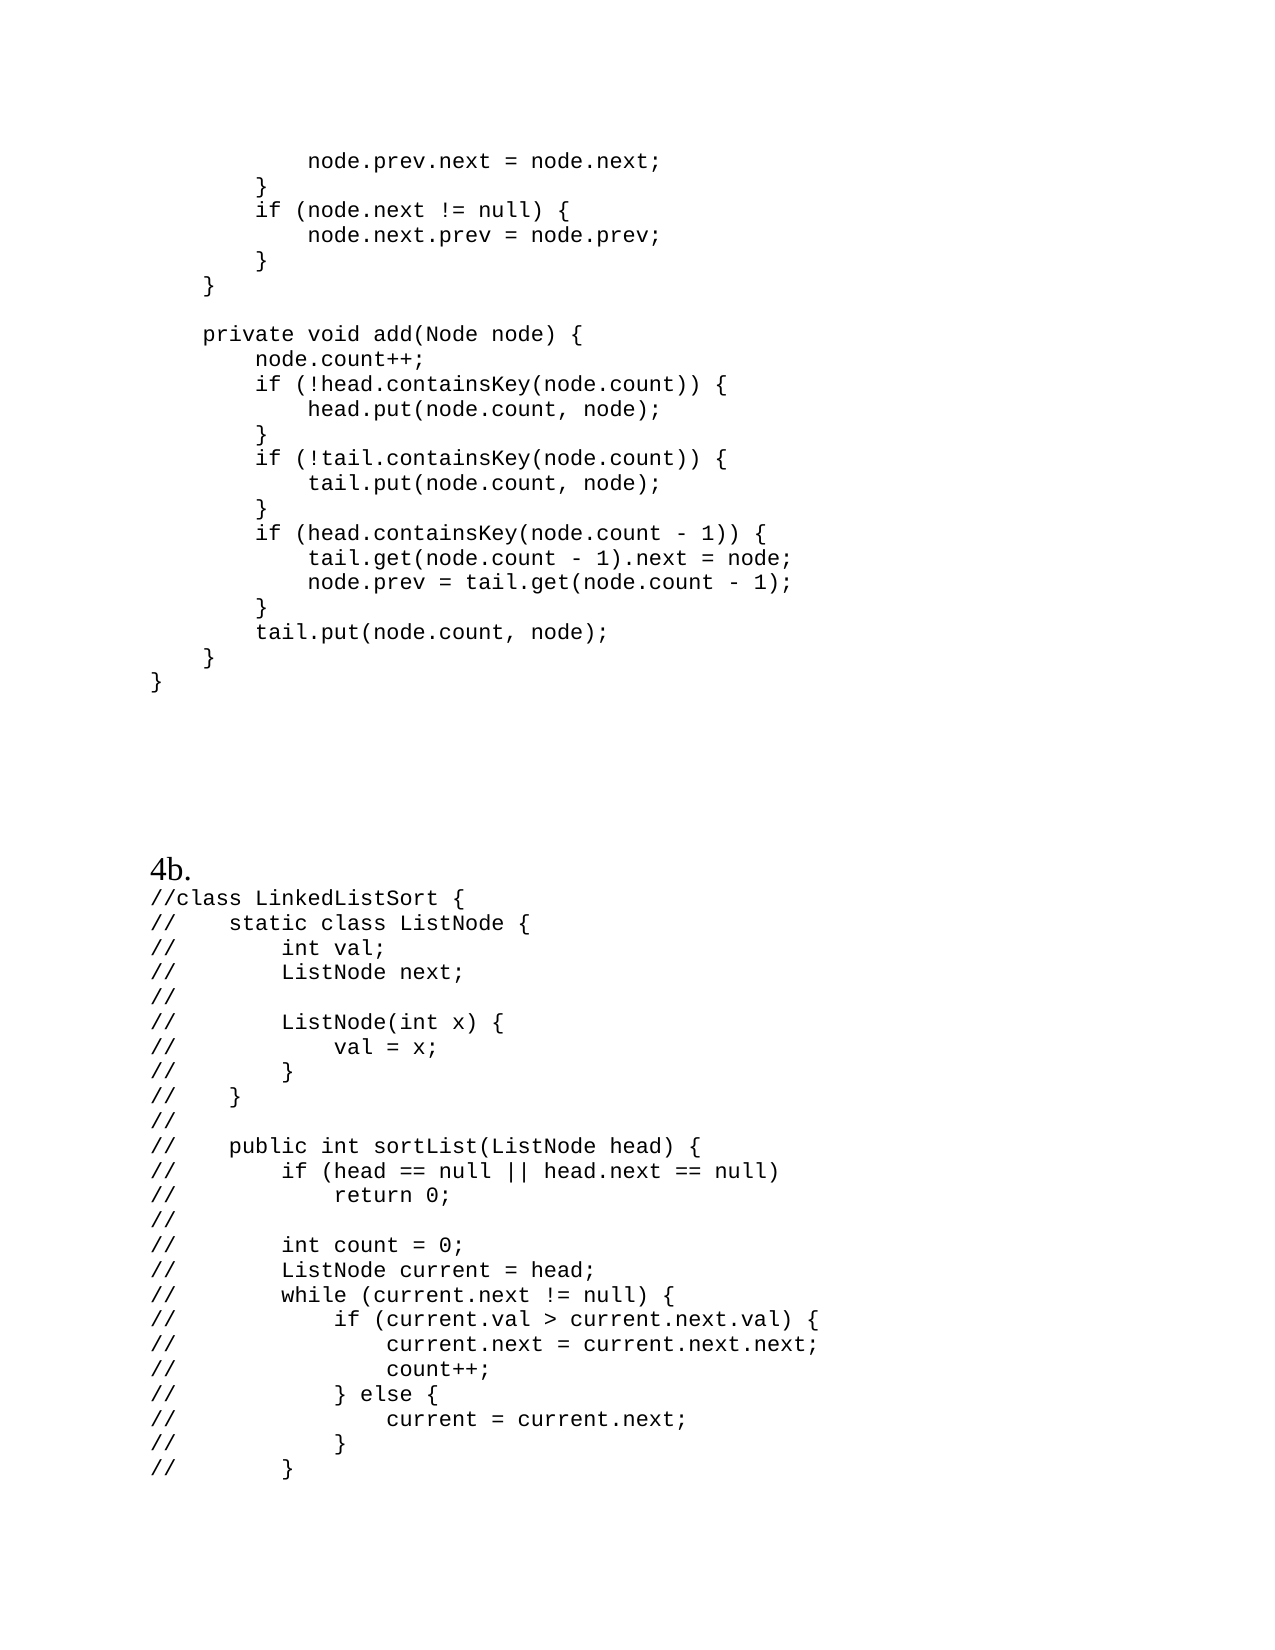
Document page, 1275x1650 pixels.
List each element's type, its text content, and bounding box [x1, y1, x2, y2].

text // count++; [150, 1358, 1125, 1383]
text // int count = 0; [150, 1234, 1125, 1259]
text // val = x; [150, 1036, 1125, 1061]
text } [150, 497, 1125, 522]
text head.put(node.count, node); [150, 398, 1125, 423]
text // [150, 986, 1125, 1011]
text tail.put(node.count, node); [150, 472, 1125, 497]
text tail.put(node.count, node); [150, 621, 1125, 646]
text if (node.next != null) { [150, 199, 1125, 224]
text 4b. [150, 849, 1125, 887]
text } [150, 646, 1125, 671]
text private void add(Node node) { [150, 323, 1125, 348]
text // current = current.next; [150, 1408, 1125, 1432]
text } [150, 596, 1125, 621]
text node.next.prev = node.prev; [150, 224, 1125, 249]
text } [150, 423, 1125, 447]
text if (!head.containsKey(node.count)) { [150, 373, 1125, 398]
text // } [150, 1085, 1125, 1110]
text // } [150, 1432, 1125, 1457]
text // [150, 1209, 1125, 1234]
text // } [150, 1457, 1125, 1482]
text node.count++; [150, 348, 1125, 373]
text // while (current.next != null) { [150, 1284, 1125, 1308]
text // } else { [150, 1383, 1125, 1408]
text // return 0; [150, 1184, 1125, 1209]
text } [150, 274, 1125, 299]
text } [150, 175, 1125, 199]
text node.prev.next = node.next; [150, 150, 1125, 175]
text // ListNode next; [150, 961, 1125, 986]
text if (head.containsKey(node.count - 1)) { [150, 522, 1125, 547]
text node.prev = tail.get(node.count - 1); [150, 571, 1125, 596]
text tail.get(node.count - 1).next = node; [150, 547, 1125, 571]
text // ListNode(int x) { [150, 1011, 1125, 1036]
text } [150, 671, 1125, 695]
text // ListNode current = head; [150, 1259, 1125, 1284]
text } [150, 249, 1125, 274]
text // [150, 1110, 1125, 1135]
text // current.next = current.next.next; [150, 1333, 1125, 1358]
text //class LinkedListSort { [150, 887, 1125, 912]
text // } [150, 1061, 1125, 1085]
text // if (head == null || head.next == null) [150, 1160, 1125, 1184]
text // public int sortList(ListNode head) { [150, 1135, 1125, 1160]
text // static class ListNode { [150, 912, 1125, 937]
text // int val; [150, 937, 1125, 961]
text if (!tail.containsKey(node.count)) { [150, 447, 1125, 472]
text // if (current.val > current.next.val) { [150, 1308, 1125, 1333]
